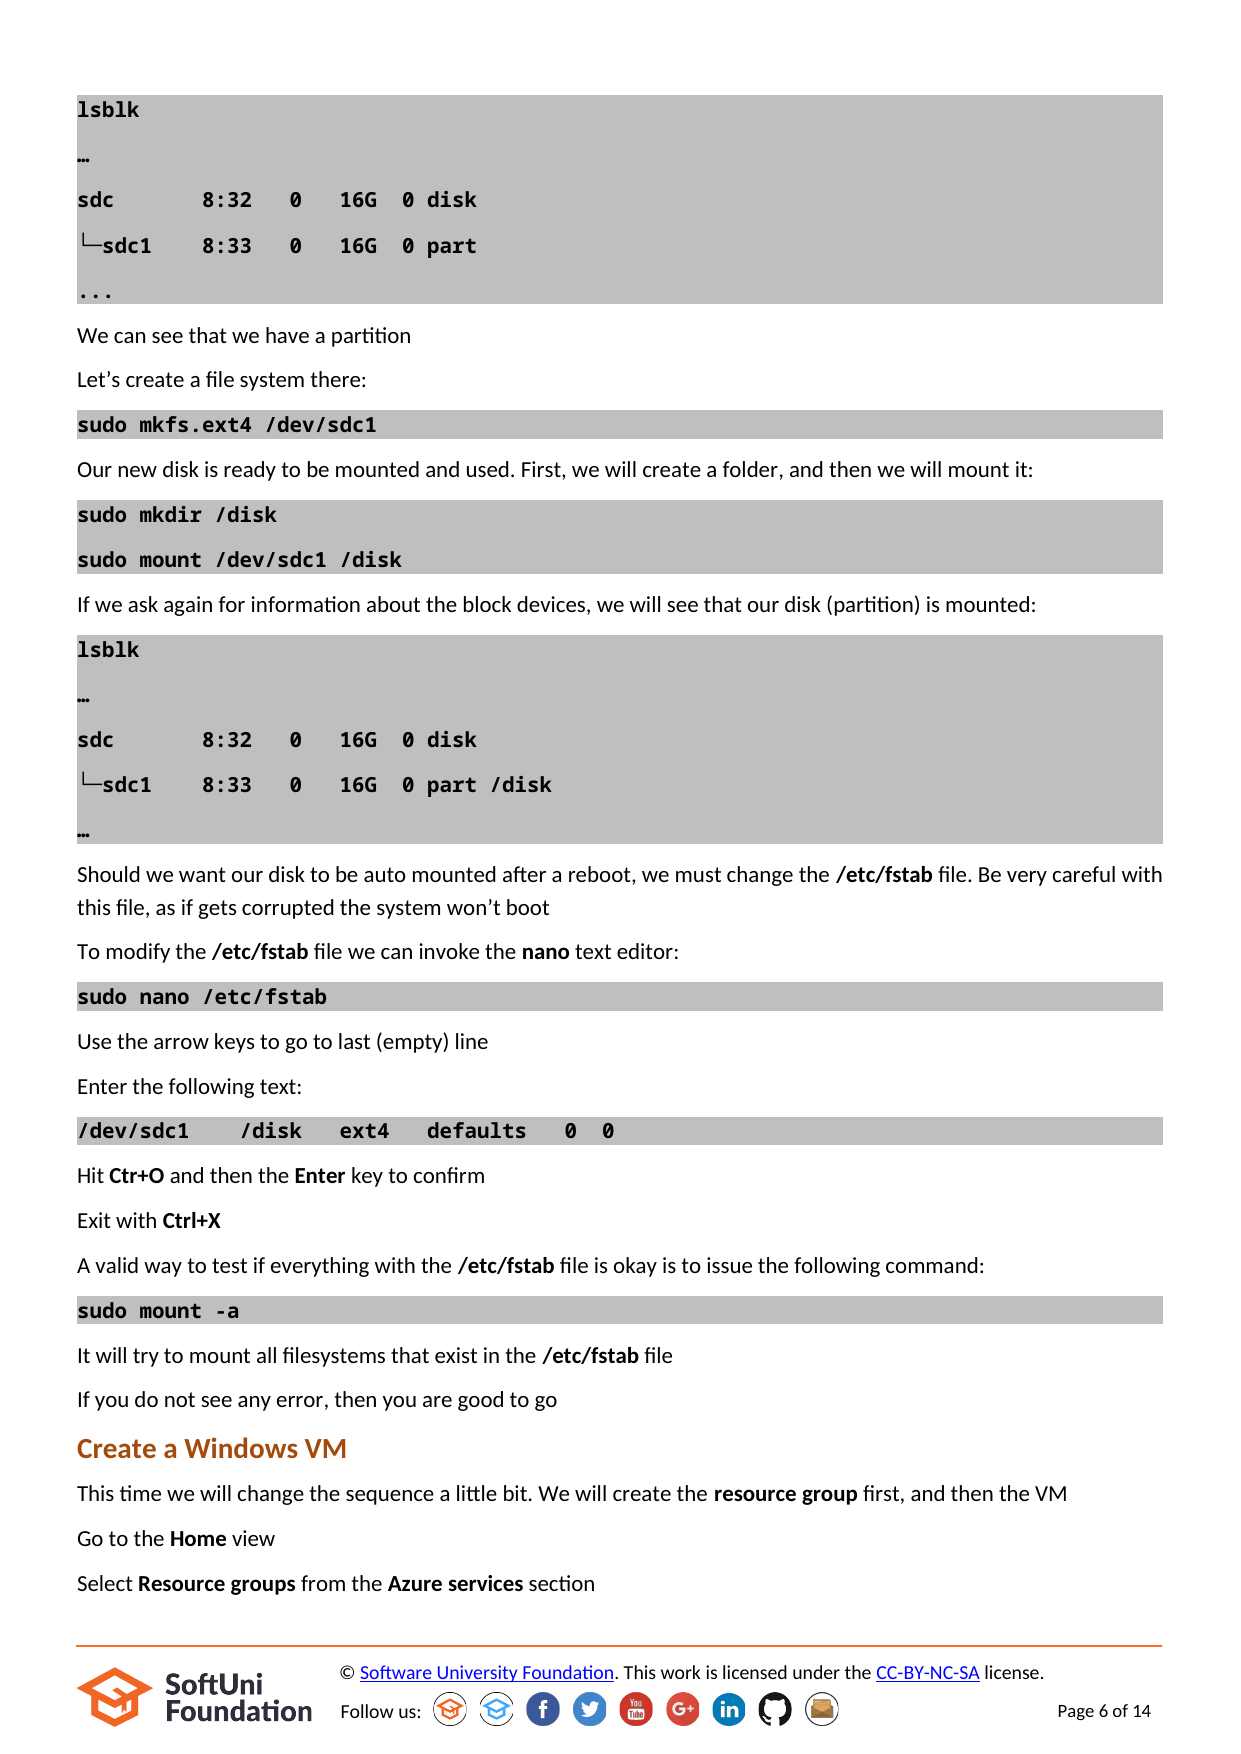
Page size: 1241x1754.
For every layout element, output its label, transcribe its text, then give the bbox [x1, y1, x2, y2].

text A valid way to test if everything with the /etc/fstab file is okay is to issue the following command: [77, 1251, 1163, 1279]
text This time we will change the sequence a little bit. We will create the resource group first, and then the VM [77, 1479, 1163, 1507]
text /dev/sdc1 /disk ext4 defaults 0 0 [77, 1117, 1163, 1145]
text Hit Ctr+O and then the Enter key to confirm [77, 1162, 1163, 1190]
text Select Resource groups from the Azure services section [77, 1569, 1163, 1597]
text sudo mkdir /disk [77, 500, 1163, 528]
picture [736, 1693, 746, 1703]
picture [573, 1692, 607, 1726]
text If we ask again for information about the block devices, we will see that our disk (partition) is mounted: [77, 590, 1163, 618]
text sudo nano /etc/fstab [77, 982, 1163, 1011]
text If you do not see any error, then you are good to go [77, 1386, 1163, 1413]
text lsblk [77, 95, 1163, 124]
picture [712, 1716, 722, 1726]
text … [77, 815, 1163, 844]
text Use the arrow keys to go to last (empty) line [77, 1027, 1163, 1055]
picture [712, 1693, 722, 1703]
picture [727, 1707, 738, 1717]
picture [736, 1716, 746, 1726]
text Enter the following text: [77, 1072, 1163, 1100]
text sdc 8:32 0 16G 0 disk [77, 725, 1163, 754]
picture [480, 1692, 513, 1726]
text We can see that we have a partition [77, 321, 1163, 349]
text lsblk [77, 635, 1163, 663]
picture [619, 1692, 653, 1726]
text … [77, 141, 1163, 169]
picture [76, 1667, 312, 1727]
text … [77, 680, 1163, 708]
text sdc 8:32 0 16G 0 disk [77, 186, 1163, 214]
text sudo mount -a [77, 1296, 1163, 1324]
text Exit with Ctrl+X [77, 1206, 1163, 1234]
text sudo mount /dev/sdc1 /disk [77, 545, 1163, 574]
picture [758, 1692, 792, 1726]
subtitle Create a Windows VM [77, 1430, 1163, 1466]
text sudo mkfs.ext4 /dev/sdc1 [77, 410, 1163, 439]
text Go to the Home view [77, 1524, 1163, 1552]
text It will try to mount all filesystems that exist in the /etc/fstab file [77, 1341, 1163, 1369]
text └─sdc1 8:33 0 16G 0 part /disk [77, 770, 1163, 799]
picture [526, 1692, 560, 1726]
text To modify the /etc/fstab file we can invoke the nano text editor: [77, 937, 1163, 965]
text ... [77, 276, 1163, 304]
text Our new disk is ready to be mounted and used. First, we will create a folder, and then we will mount it: [77, 455, 1163, 483]
picture [805, 1692, 839, 1726]
picture [433, 1692, 467, 1726]
text Let’s create a file system there: [77, 366, 1163, 394]
picture [666, 1692, 700, 1726]
text └─sdc1 8:33 0 16G 0 part [77, 231, 1163, 259]
text Should we want our disk to be auto mounted after a reboot, we must change the /etc/fstab file. Be very careful with this file, as if gets corrupted the system won’t boot [77, 861, 1163, 921]
